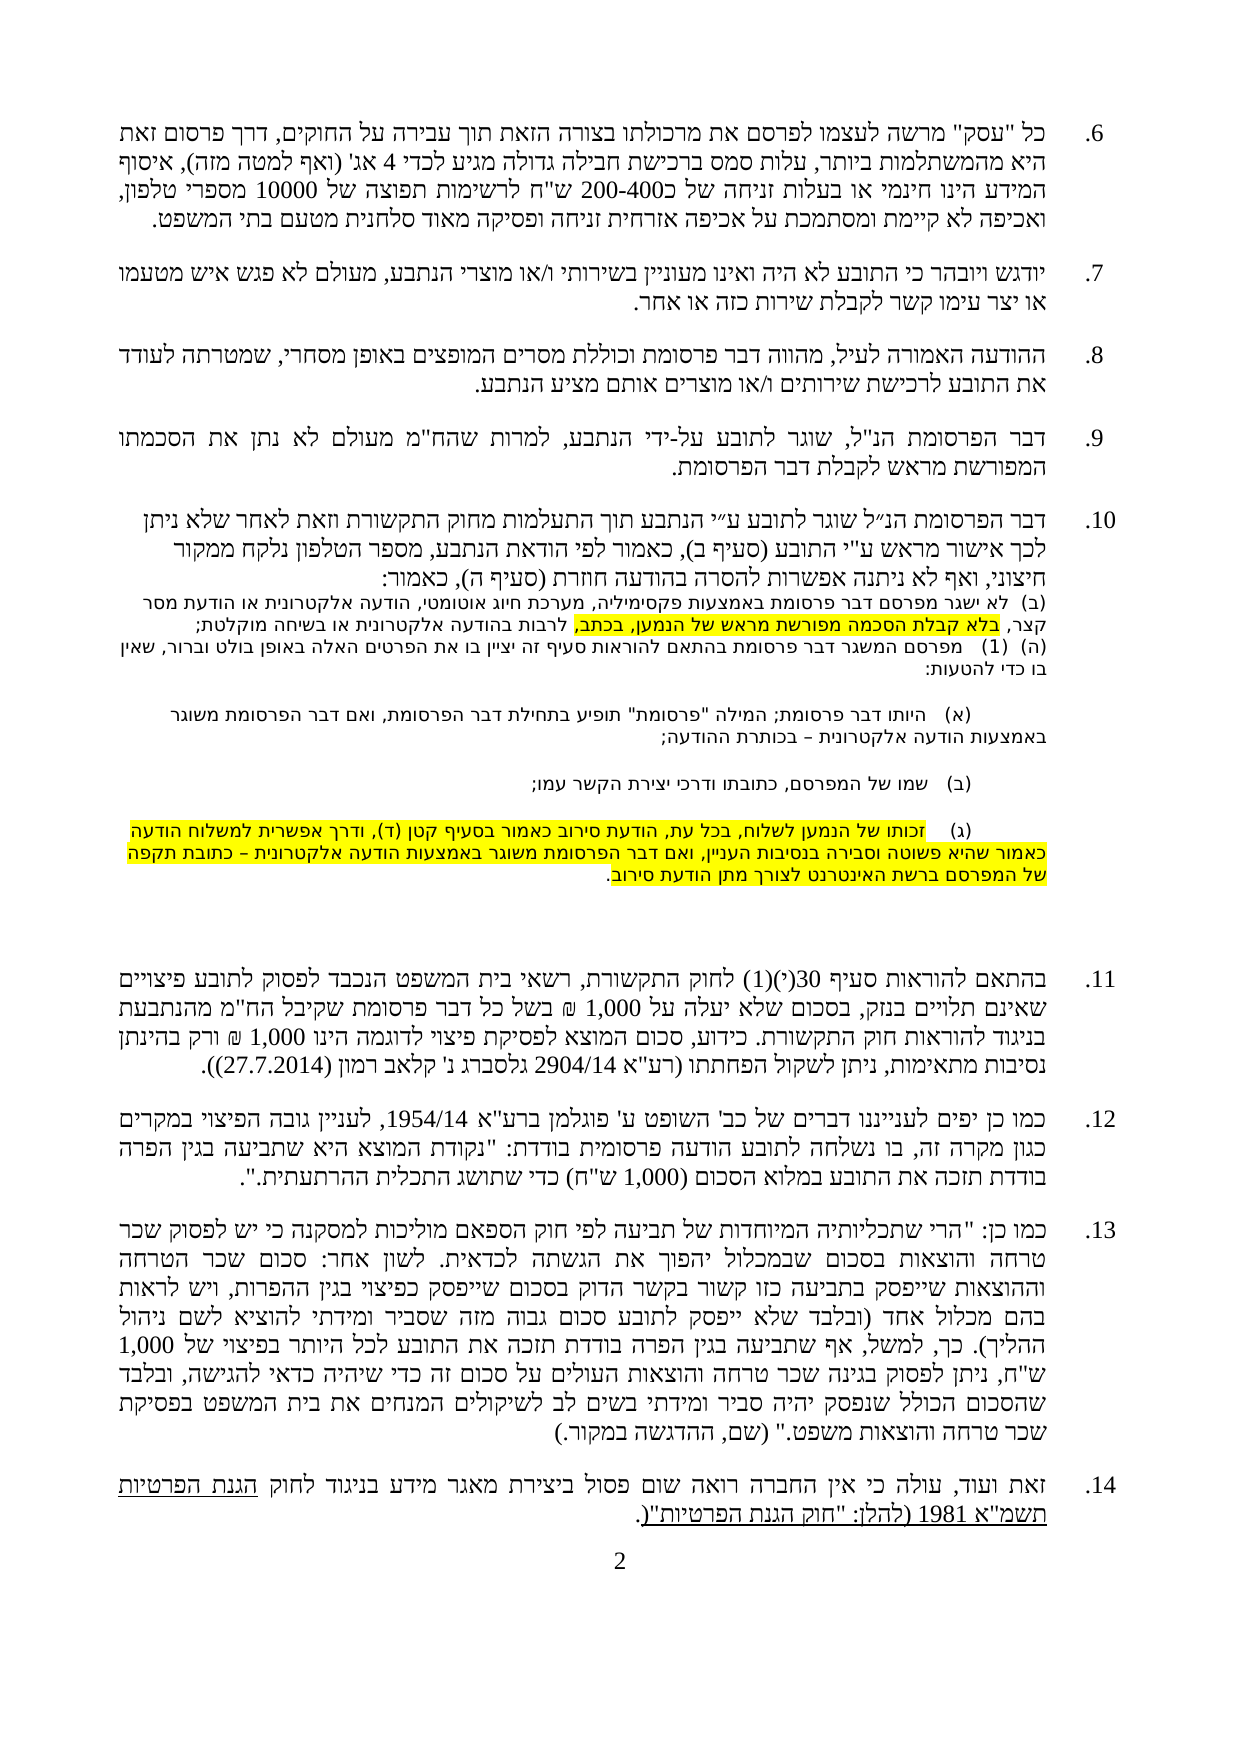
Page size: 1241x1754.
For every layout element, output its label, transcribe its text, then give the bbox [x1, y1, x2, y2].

list כמו כן יפים לענייננו דברים של כב' השופט ע' פוגלמן ברע"א 1954/14, לעניין גובה הפיצוי במקרים כגון מקרה זה, בו נשלחה לתובע הודעה פרסומית בודדת: "נקודת המוצא היא שתביעה בגין הפרה בודדת תזכה את התובע במלוא הסכום (1,000 ש"ח) כדי שתושג התכלית ההרתעתית.". [118, 1104, 1084, 1191]
list ההודעה האמורה לעיל, מהווה דבר פרסומת וכוללת מסרים המופצים באופן מסחרי, שמטרתה לעודד את התובע לרכישת שירותים ו/או מוצרים אותם מציע הנתבע. [118, 341, 1084, 398]
text (א) היותו דבר פרסומת; המילה "פרסומת" תופיע בתחילת דבר הפרסומת, ואם דבר הפרסומת משוגר באמצעות הודעה אלקטרונית – בכותרת ההודעה; [118, 704, 1047, 748]
list בהתאם להוראות סעיף 30(י)(1) לחוק התקשורת, רשאי בית המשפט הנכבד לפסוק לתובע פיצויים שאינם תלויים בנזק, בסכום שלא יעלה על 1,000 ₪ בשל כל דבר פרסומת שקיבל הח"מ מהנתבעת בניגוד להוראות חוק התקשורת. כידוע, סכום המוצא לפסיקת פיצוי לדוגמה הינו 1,000 ₪ ורק בהינתן נסיבות מתאימות, ניתן לשקול הפחתתו (רע"א 2904/14 גלסברג נ' קלאב רמון (27.7.2014)). [118, 964, 1084, 1079]
text (ב) שמו של המפרסם, כתובתו ודרכי יצירת הקשר עמו; [118, 773, 1047, 795]
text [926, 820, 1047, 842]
list יודגש ויובהר כי התובע לא היה ואינו מעוניין בשירותי ו/או מוצרי הנתבע, מעולם לא פגש איש מטעמו או יצר עימו קשר לקבלת שירות כזה או אחר. [118, 258, 1084, 316]
list כמו כן: "הרי שתכליותיה המיוחדות של תביעה לפי חוק הספאם מוליכות למסקנה כי יש לפסוק שכר טרחה והוצאות בסכום שבמכלול יהפוך את הגשתה לכדאית. לשון אחר: סכום שכר הטרחה וההוצאות שייפסק בתביעה כזו קשור בקשר הדוק בסכום שייפסק כפיצוי בגין ההפרות, ויש לראות בהם מכלול אחד (ובלבד שלא ייפסק לתובע סכום גבוה מזה שסביר ומידתי להוציא לשם ניהול ההליך). כך, למשל, אף שתביעה בגין הפרה בודדת תזכה את התובע לכל היותר בפיצוי של 1,000 ש"ח, ניתן לפסוק בגינה שכר טרחה והוצאות העולים על סכום זה כדי שיהיה כדאי להגישה, ובלבד שהסכום הכולל שנפסק יהיה סביר ומידתי בשים לב לשיקולים המנחים את בית המשפט בפסיקת שכר טרחה והוצאות משפט." (שם, ההדגשה במקור.) [118, 1216, 1084, 1446]
text (ג) זכותו של הנמען לשלוח, בכל עת, הודעת סירוב כאמור בסעיף קטן (ד), ודרך אפשרית למשלוח הודעה כאמור שהיא פשוטה וסבירה בנסיבות העניין, ואם דבר הפרסומת משוגר באמצעות הודעה אלקטרונית – כתובת תקפה של המפרסם ברשת האינטרנט לצורך מתן הודעת סירוב. [118, 820, 611, 886]
list זאת ועוד, עולה כי אין החברה רואה שום פסול ביצירת מאגר מידע בניגוד לחוק הגנת הפרטיות תשמ"א 1981 (להלן: "חוק הגנת הפרטיות"(. [118, 1471, 1084, 1528]
list דבר הפרסומת הנ״ל שוגר לתובע ע״י הנתבע תוך התעלמות מחוק התקשורת וזאת לאחר שלא ניתן לכך אישור מראש ע"י התובע (סעיף ב), כאמור לפי הודאת הנתבע, מספר הטלפון נלקח ממקור חיצוני, ואף לא ניתנה אפשרות להסרה בהודעה חוזרת (סעיף ה), כאמור: (ב) לא ישגר מפרסם דבר פרסומת באמצעות פקסימיליה, מערכת חיוג אוטומטי, הודעה אלקטרונית או הודעת מסר קצר, בלא קבלת הסכמה מפורשת מראש של הנמען, בכתב, לרבות בהודעה אלקטרונית או בשיחה מוקלטת; (ה) (1) מפרסם המשגר דבר פרסומת בהתאם להוראות סעיף זה יציין בו את הפרטים האלה באופן בולט וברור, שאין בו כדי להטעות: [118, 506, 1084, 679]
list כל "עסק" מרשה לעצמו לפרסם את מרכולתו בצורה הזאת תוך עבירה על החוקים, דרך פרסום זאת היא מהמשתלמות ביותר, עלות סמס ברכישת חבילה גדולה מגיע לכדי 4 אג' (ואף למטה מזה), איסוף המידע הינו חינמי או בעלות זניחה של כ200-400 ש"ח לרשימות תפוצה של 10000 מספרי טלפון, ואכיפה לא קיימת ומסתמכת על אכיפה אזרחית זניחה ופסיקה מאוד סלחנית מטעם בתי המשפט. [118, 118, 1084, 233]
list דבר הפרסומת הנ"ל, שוגר לתובע על-ידי הנתבע, למרות שהח"מ מעולם לא נתן את הסכמתו המפורשת מראש לקבלת דבר הפרסומת. [118, 423, 1084, 481]
